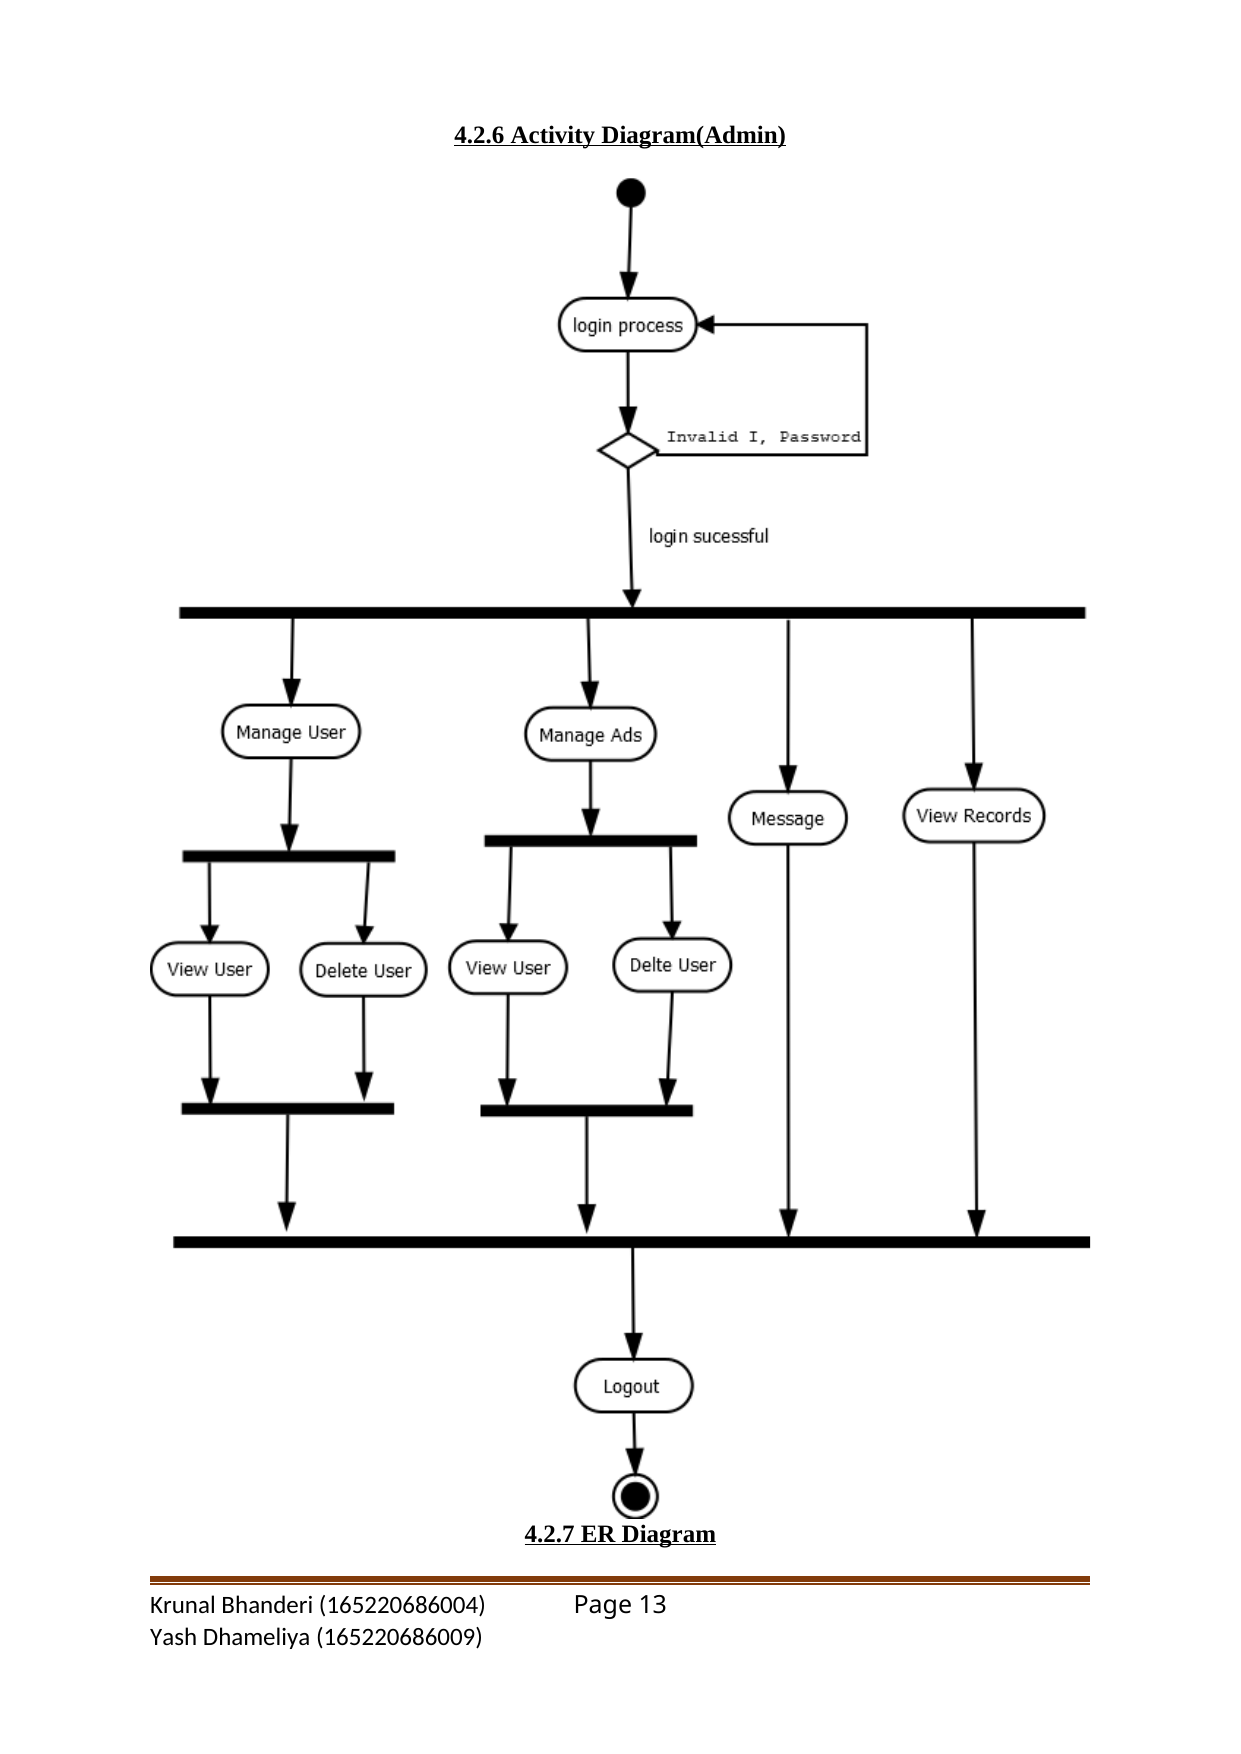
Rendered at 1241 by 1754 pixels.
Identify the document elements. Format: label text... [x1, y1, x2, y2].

text 4.2.6 Activity Diagram(Admin) [150, 120, 1090, 149]
text 4.2.7 ER Diagram [150, 1519, 1090, 1547]
picture [150, 177, 1091, 1519]
